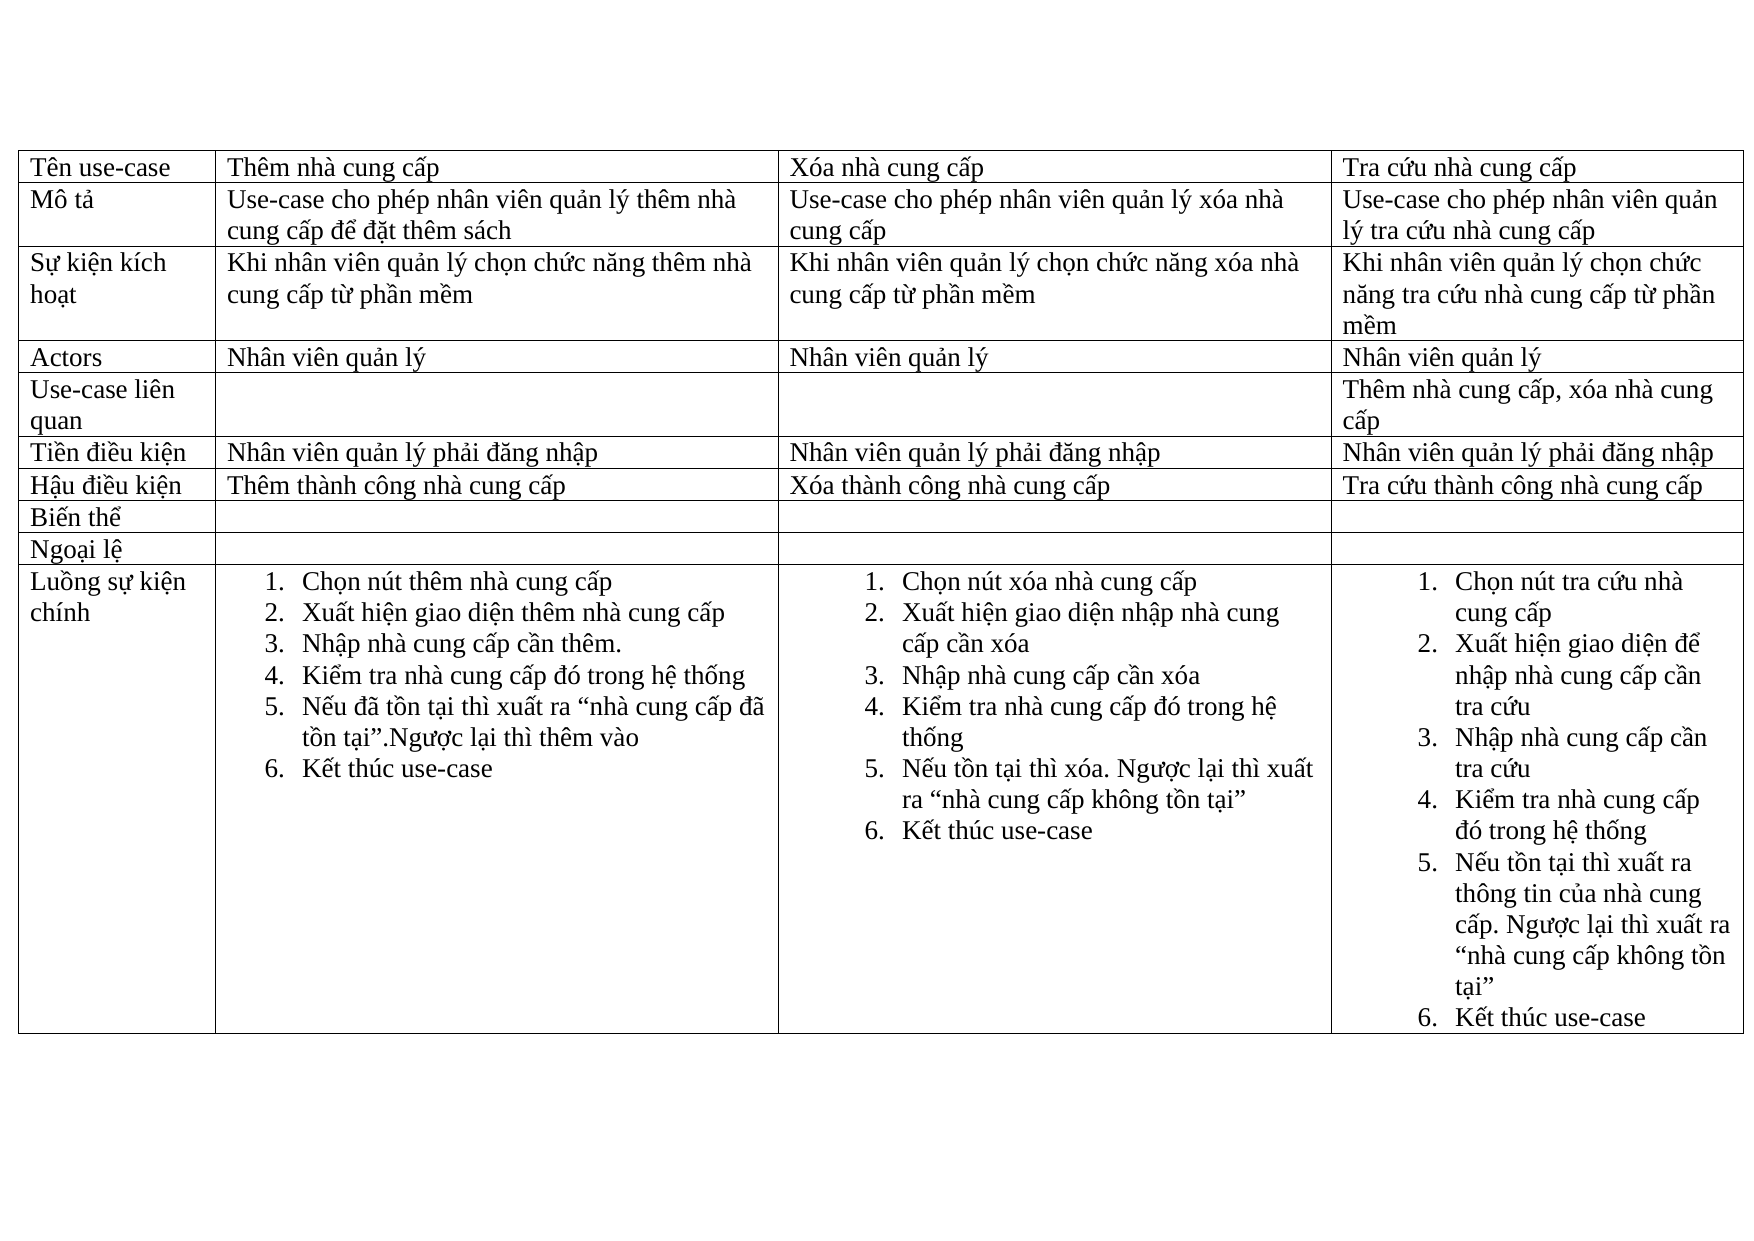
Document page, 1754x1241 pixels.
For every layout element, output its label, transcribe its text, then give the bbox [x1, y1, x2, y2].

table_cell Hậu điều kiện [19, 469, 215, 500]
table_cell Chọn nút thêm nhà cung cấp Xuất hiện giao diện thêm nhà cung cấp Nhập nhà cung cấp cần thêm. Kiểm tra nhà cung cấp đó trong hệ thống Nếu đã tồn tại thì xuất ra “nhà cung cấp đã tồn tại”.Ngược lại thì thêm vào Kết thúc use-case [216, 565, 778, 1032]
table_cell Tra cứu thành công nhà cung cấp [1332, 469, 1743, 500]
table_cell Use-case cho phép nhân viên quản lý xóa nhà cung cấp [779, 183, 1331, 246]
table_header Tên use-case [19, 151, 215, 182]
table_cell Tiền điều kiện [19, 437, 215, 468]
table_cell [779, 501, 1331, 532]
table_cell Nhân viên quản lý phải đăng nhập [779, 437, 1331, 468]
table_cell Khi nhân viên quản lý chọn chức năng tra cứu nhà cung cấp từ phần mềm [1332, 247, 1743, 340]
table_cell Use-case cho phép nhân viên quản lý thêm nhà cung cấp để đặt thêm sách [216, 183, 778, 246]
table_cell Thêm nhà cung cấp, xóa nhà cung cấp [1332, 373, 1743, 436]
table_cell Biến thể [19, 501, 215, 532]
table_cell Use-case cho phép nhân viên quản lý tra cứu nhà cung cấp [1332, 183, 1743, 246]
table_header Xóa nhà cung cấp [779, 151, 1331, 182]
table_cell Nhân viên quản lý phải đăng nhập [216, 437, 778, 468]
table_cell Actors [19, 341, 215, 372]
table_cell Sự kiện kích hoạt [19, 247, 215, 340]
table_cell [1332, 501, 1743, 532]
table_cell Nhân viên quản lý [1332, 341, 1743, 372]
table_cell [1332, 533, 1743, 564]
table_cell [779, 533, 1331, 564]
table_cell [779, 373, 1331, 436]
table_cell Khi nhân viên quản lý chọn chức năng thêm nhà cung cấp từ phần mềm [216, 247, 778, 340]
table_cell Chọn nút tra cứu nhà cung cấp Xuất hiện giao diện để nhập nhà cung cấp cần tra cứu Nhập nhà cung cấp cần tra cứu Kiểm tra nhà cung cấp đó trong hệ thống Nếu tồn tại thì xuất ra thông tin của nhà cung cấp. Ngược lại thì xuất ra “nhà cung cấp không tồn tại” Kết thúc use-case [1332, 565, 1743, 1032]
table_cell Use-case liên quan [19, 373, 215, 436]
table_cell Chọn nút xóa nhà cung cấp Xuất hiện giao diện nhập nhà cung cấp cần xóa Nhập nhà cung cấp cần xóa Kiểm tra nhà cung cấp đó trong hệ thống Nếu tồn tại thì xóa. Ngược lại thì xuất ra “nhà cung cấp không tồn tại” Kết thúc use-case [779, 565, 1331, 1032]
table_cell [216, 533, 778, 564]
table_header Tra cứu nhà cung cấp [1332, 151, 1743, 182]
table_header Thêm nhà cung cấp [216, 151, 778, 182]
table_cell [216, 373, 778, 436]
table_cell Khi nhân viên quản lý chọn chức năng xóa nhà cung cấp từ phần mềm [779, 247, 1331, 340]
table_cell Ngoại lệ [19, 533, 215, 564]
table_cell Nhân viên quản lý phải đăng nhập [1332, 437, 1743, 468]
table_cell Thêm thành công nhà cung cấp [216, 469, 778, 500]
table_cell Mô tả [19, 183, 215, 246]
table_cell Xóa thành công nhà cung cấp [779, 469, 1331, 500]
table_cell Nhân viên quản lý [779, 341, 1331, 372]
table_cell Nhân viên quản lý [216, 341, 778, 372]
table_cell [216, 501, 778, 532]
table_cell Luồng sự kiện chính [19, 565, 215, 1032]
